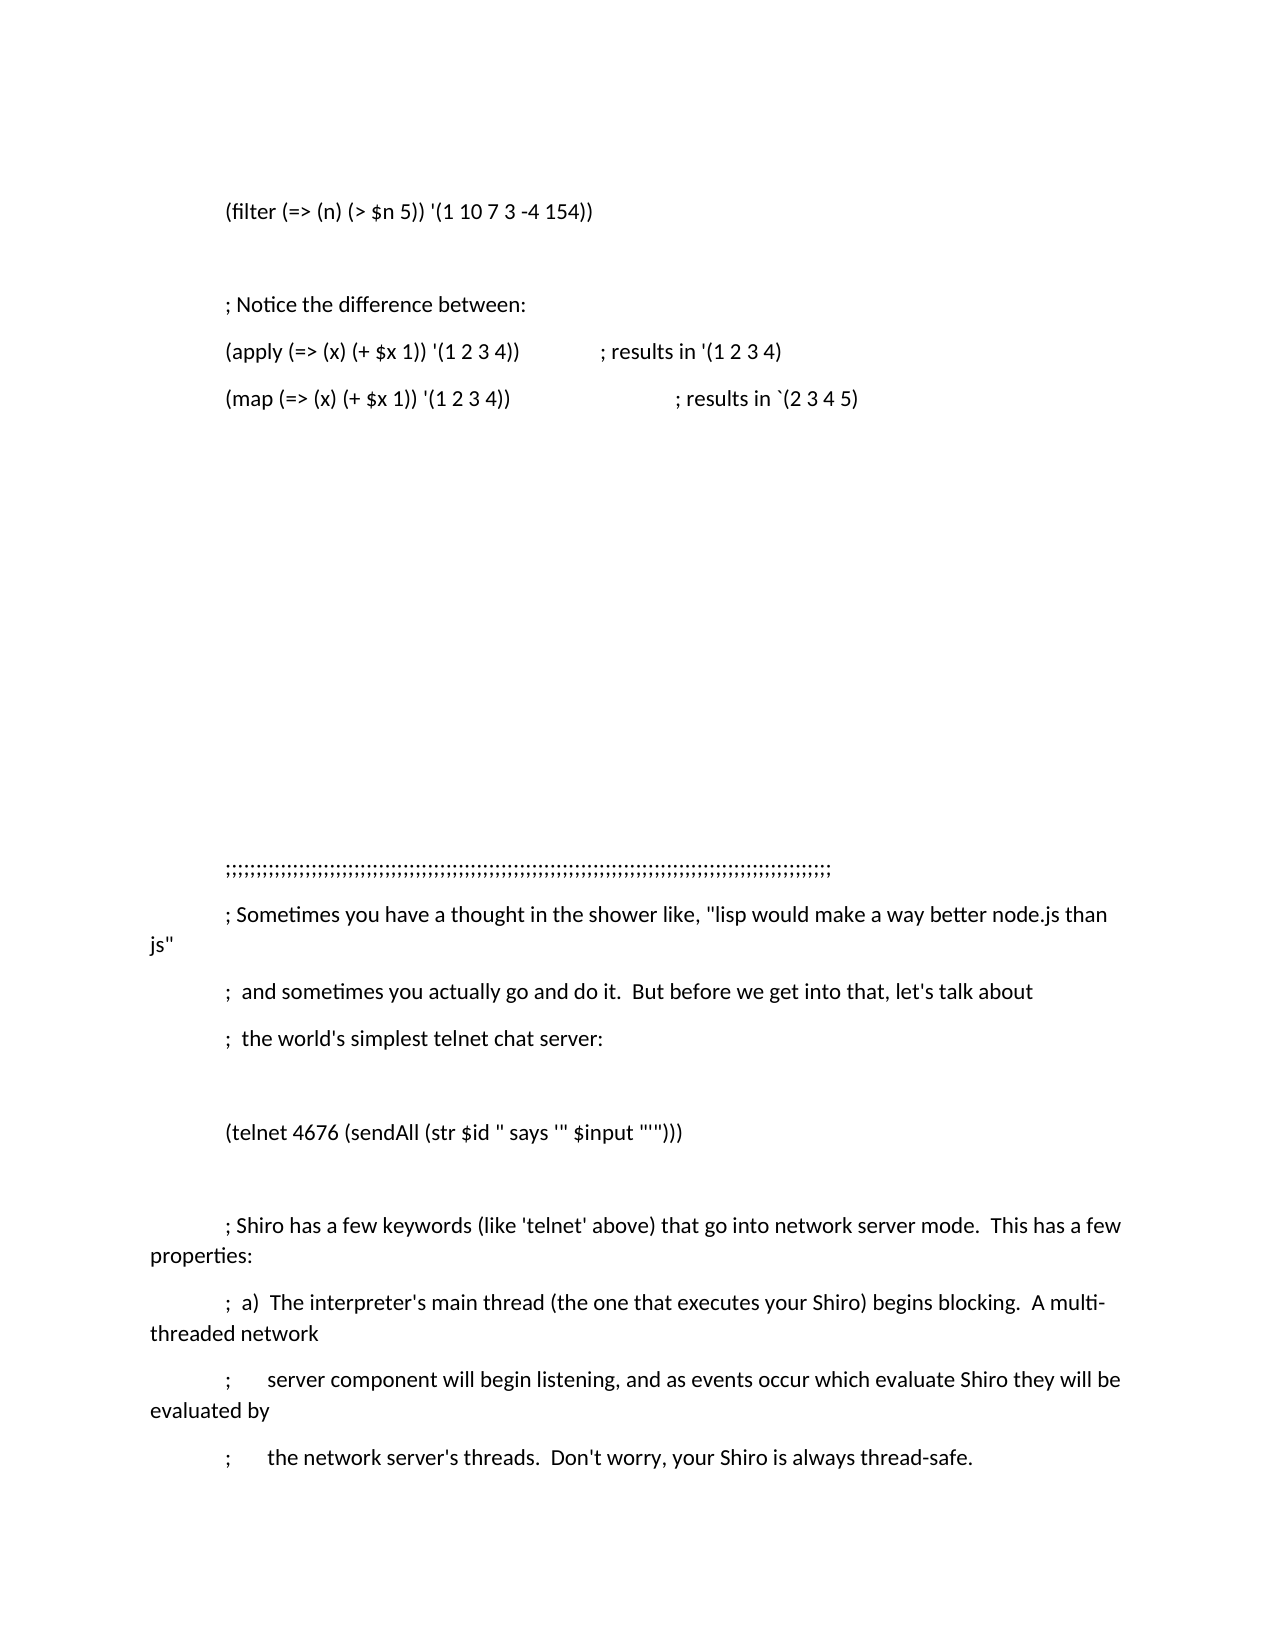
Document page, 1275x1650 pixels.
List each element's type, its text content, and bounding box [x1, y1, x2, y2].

text ; Notice the difference between: [150, 291, 1125, 319]
text (map (=> (x) (+ $x 1)) '(1 2 3 4)) ; results in `(2 3 4 5) [150, 384, 1125, 412]
text ; the world's simplest telnet chat server: [150, 1024, 1125, 1052]
text ;;;;;;;;;;;;;;;;;;;;;;;;;;;;;;;;;;;;;;;;;;;;;;;;;;;;;;;;;;;;;;;;;;;;;;;;;;;;;;;;;;;;;;;;;;;;;;;;;;; [150, 853, 1125, 881]
text ; and sometimes you actually go and do it. But before we get into that, let's talk about [150, 977, 1125, 1005]
text (filter (=> (n) (> $n 5)) '(1 10 7 3 -4 154)) [150, 197, 1125, 225]
text ; a) The interpreter's main thread (the one that executes your Shiro) begins blocking. A multi-threaded network [150, 1288, 1125, 1347]
text ; Sometimes you have a thought in the shower like, "lisp would make a way better node.js than js" [150, 900, 1125, 958]
text ; Shiro has a few keywords (like 'telnet' above) that go into network server mode. This has a few properties: [150, 1211, 1125, 1270]
text (telnet 4676 (sendAll (str $id " says '" $input "'"))) [150, 1118, 1125, 1146]
text ; server component will begin listening, and as events occur which evaluate Shiro they will be evaluated by [150, 1366, 1125, 1424]
text (apply (=> (x) (+ $x 1)) '(1 2 3 4)) ; results in '(1 2 3 4) [150, 337, 1125, 366]
text ; the network server's threads. Don't worry, your Shiro is always thread-safe. [150, 1443, 1125, 1471]
